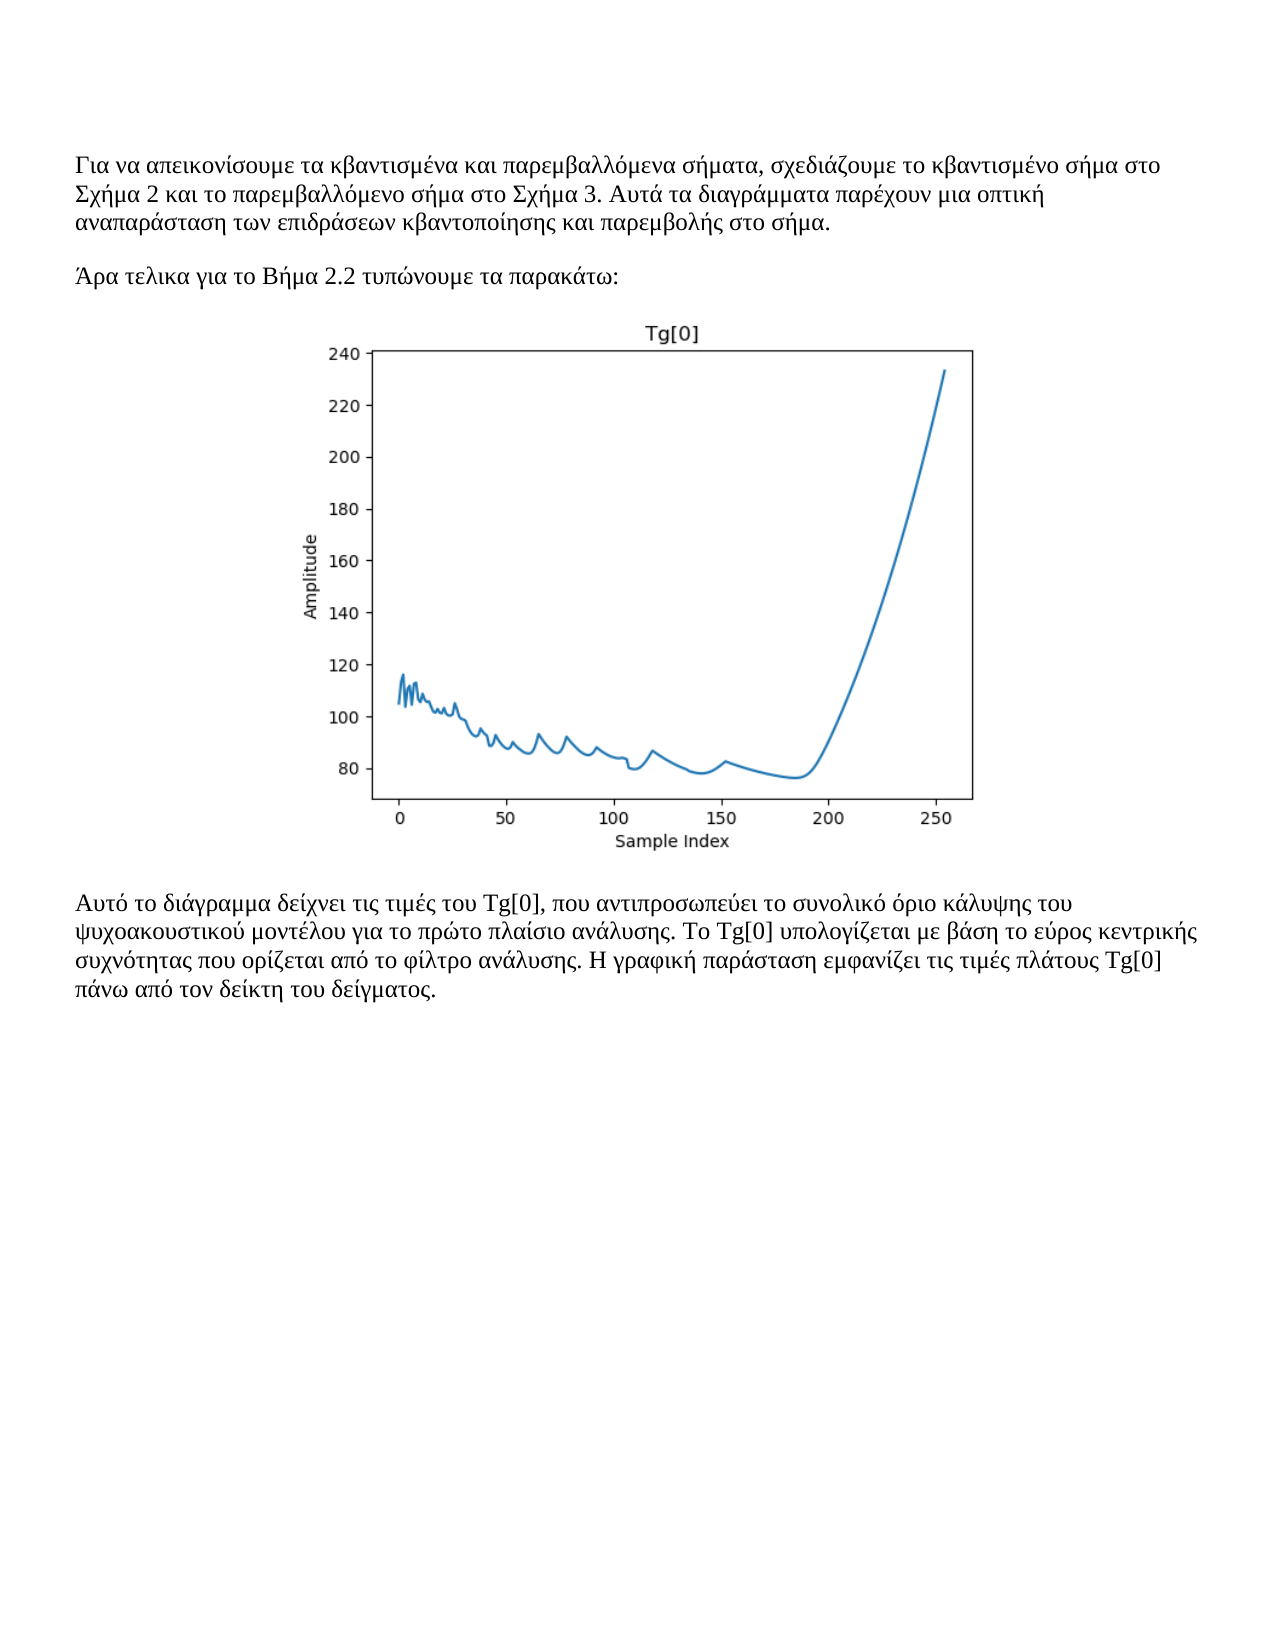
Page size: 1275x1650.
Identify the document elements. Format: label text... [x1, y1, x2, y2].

picture [292, 315, 983, 863]
text Για να απεικονίσουμε τα κβαντισμένα και παρεμβαλλόμενα σήματα, σχεδιάζουμε το κβαντισμένο σήμα στο Σχήμα 2 και το παρεμβαλλόμενο σήμα στο Σχήμα 3. Αυτά τα διαγράμματα παρέχουν μια οπτική αναπαράσταση των επιδράσεων κβαντοποίησης και παρεμβολής στο σήμα. [75, 150, 1200, 236]
text Άρα τελικα για το Βήμα 2.2 τυπώνουμε τα παρακάτω: [75, 261, 1200, 290]
text Αυτό το διάγραμμα δείχνει τις τιμές του Tg[0], που αντιπροσωπεύει το συνολικό όριο κάλυψης του ψυχοακουστικού μοντέλου για το πρώτο πλαίσιο ανάλυσης. Το Tg[0] υπολογίζεται με βάση το εύρος κεντρικής συχνότητας που ορίζεται από το φίλτρο ανάλυσης. Η γραφική παράσταση εμφανίζει τις τιμές πλάτους Tg[0] πάνω από τον δείκτη του δείγματος. [75, 888, 1200, 1003]
